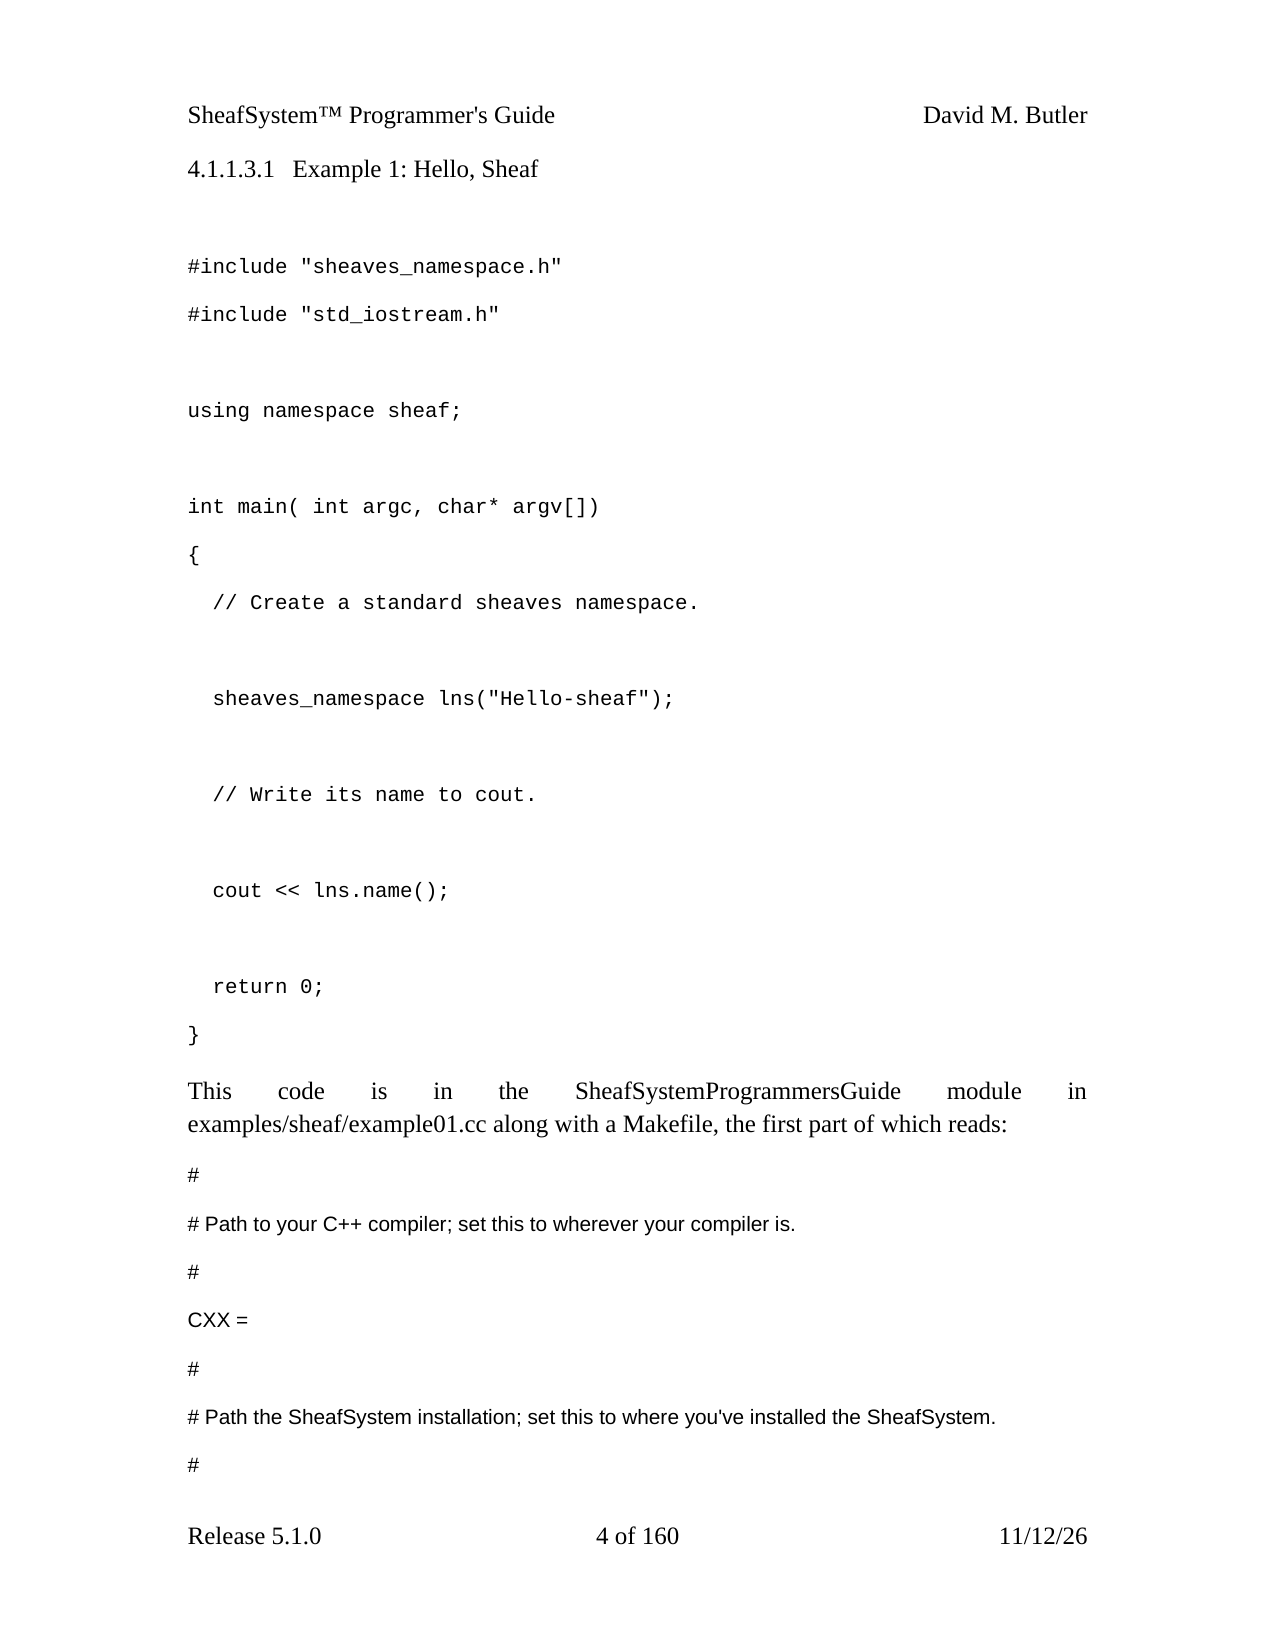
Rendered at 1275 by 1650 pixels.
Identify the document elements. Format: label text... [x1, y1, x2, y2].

text cout << lns.name(); [187, 880, 1087, 904]
text // Write its name to cout. [187, 784, 1087, 808]
text sheaves_namespace lns("Hello-sheaf"); [187, 688, 1087, 712]
text CXX = [187, 1308, 1087, 1332]
text # [187, 1356, 1087, 1380]
text This code is in the SheafSystemProgrammersGuide module in examples/sheaf/example01.cc along with a Makefile, the first part of which reads: [187, 1076, 1087, 1138]
text int main( int argc, char* argv[]) [187, 496, 1087, 519]
text #include "sheaves_namespace.h" [187, 256, 1087, 279]
text # Path the SheafSystem installation; set this to where you've installed the SheafSystem. [187, 1405, 1087, 1429]
text #include "std_iostream.h" [187, 304, 1087, 327]
text // Create a standard sheaves namespace. [187, 592, 1087, 616]
text } [187, 1024, 1087, 1048]
text return 0; [187, 976, 1087, 1000]
text # [187, 1260, 1087, 1284]
text # Path to your C++ compiler; set this to wherever your compiler is. [187, 1211, 1087, 1235]
text using namespace sheaf; [187, 400, 1087, 423]
text # [187, 1453, 1087, 1477]
text # [187, 1163, 1087, 1187]
text { [187, 544, 1087, 567]
